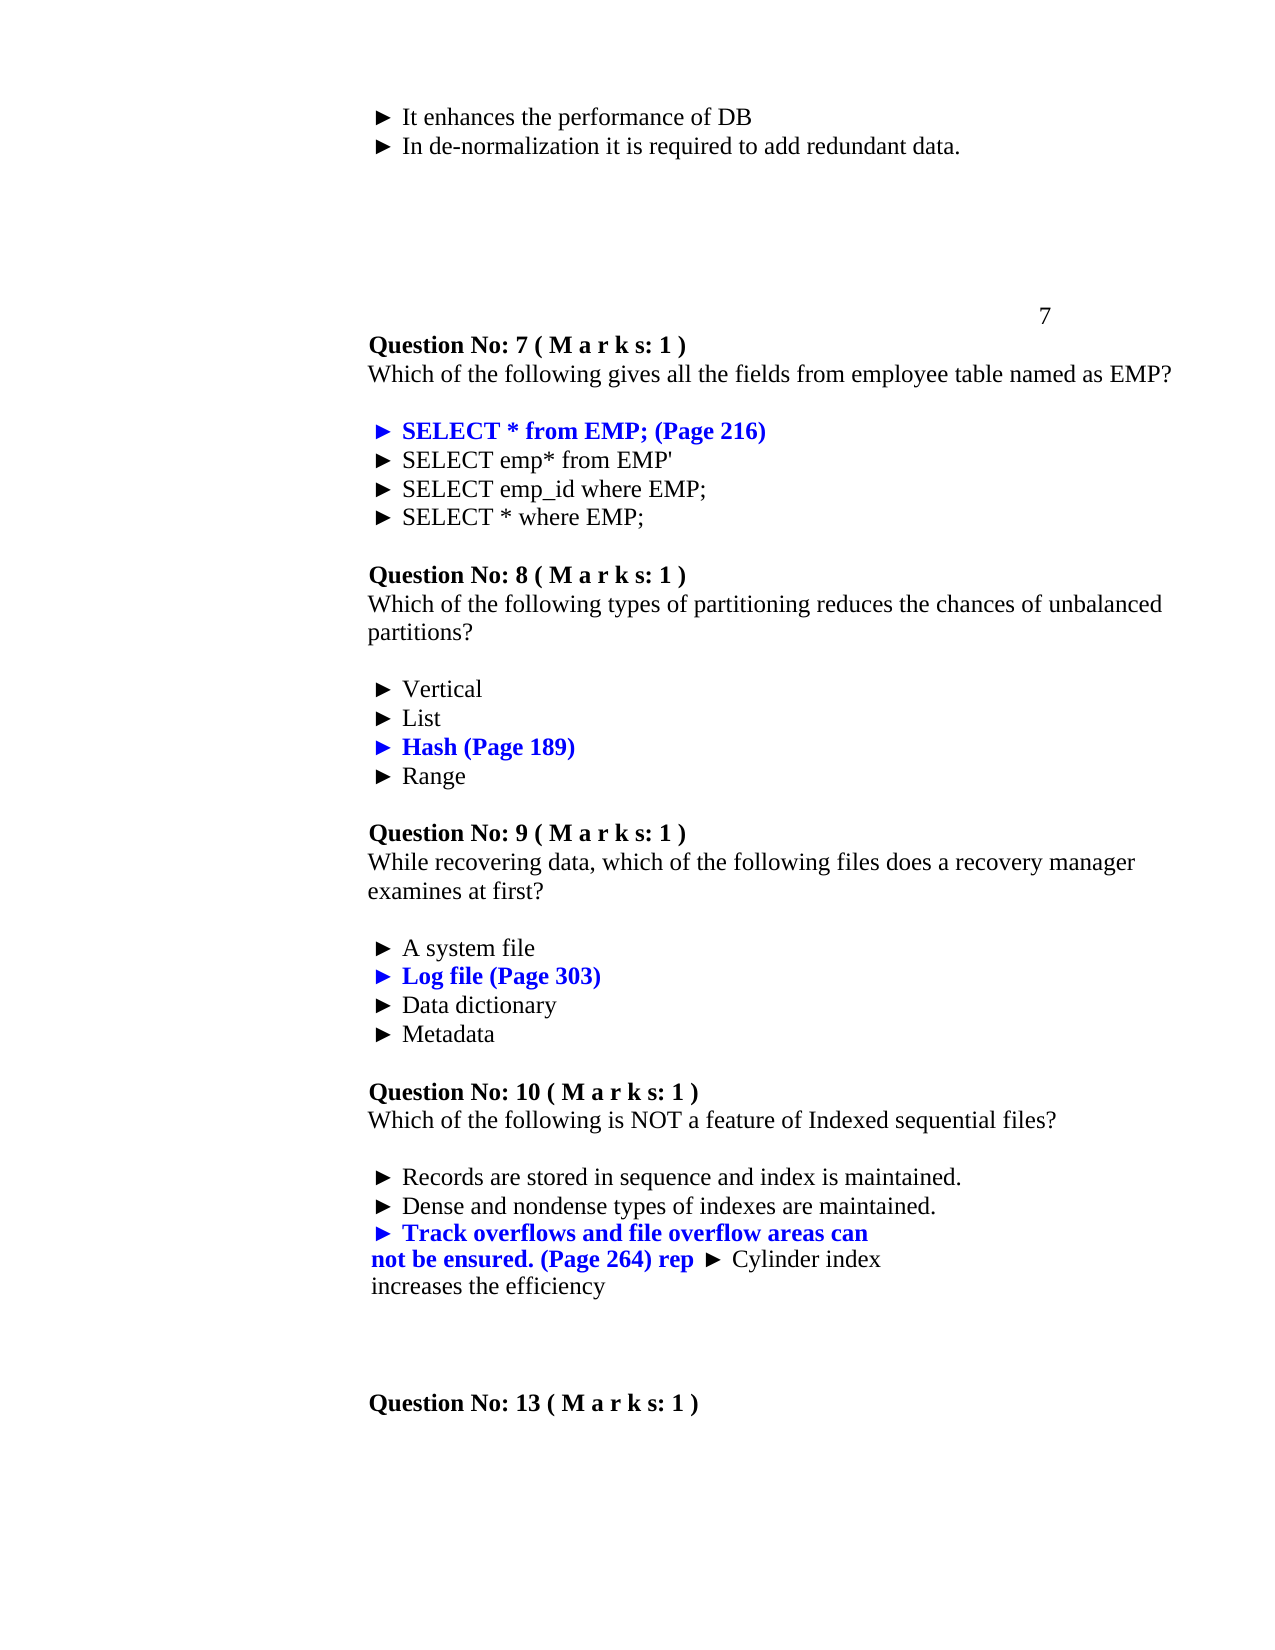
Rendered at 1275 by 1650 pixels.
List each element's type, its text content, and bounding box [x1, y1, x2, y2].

text ► SELECT * from EMP; (Page 216) [371, 416, 1176, 445]
text ► Track overflows and file overflow areas can not be ensured. (Page 264) rep ► Cylinder index increases the efficiency [371, 1220, 908, 1300]
text ► In de-normalization it is required to add redundant data. [371, 131, 1176, 160]
text ► A system file [371, 933, 1176, 961]
text ► SELECT * where EMP; [371, 502, 1176, 531]
text Which of the following gives all the fields from employee table named as EMP? [367, 359, 1176, 387]
text ► Data dictionary [371, 990, 1176, 1019]
text ► List [371, 703, 1176, 732]
text Question No: 13 ( M a r k s: 1 ) [368, 1388, 1176, 1417]
text Question No: 7 ( M a r k s: 1 ) [368, 330, 1176, 359]
text ► Log file (Page 303) [371, 961, 1176, 990]
text ► Metadata [371, 1019, 1176, 1048]
text ► Vertical [371, 674, 1176, 703]
text Question No: 9 ( M a r k s: 1 ) [368, 818, 1176, 847]
text While recovering data, which of the following files does a recovery manager examines at first? [367, 847, 1176, 904]
text 7 [367, 301, 1051, 330]
text ► SELECT emp* from EMP' [371, 445, 1176, 474]
text ► SELECT emp_id where EMP; [371, 474, 1176, 502]
text ► Records are stored in sequence and index is maintained. [371, 1162, 1176, 1191]
text ► Range [371, 761, 1176, 789]
text Which of the following is NOT a feature of Indexed sequential files? [367, 1105, 1176, 1134]
text Question No: 10 ( M a r k s: 1 ) [368, 1077, 1176, 1105]
text Which of the following types of partitioning reduces the chances of unbalanced partitions? [367, 589, 1176, 646]
text ► Dense and nondense types of indexes are maintained. [371, 1191, 1176, 1220]
text ► It enhances the performance of DB [371, 102, 1176, 131]
text ► Hash (Page 189) [371, 732, 1176, 761]
text Question No: 8 ( M a r k s: 1 ) [368, 560, 1176, 589]
